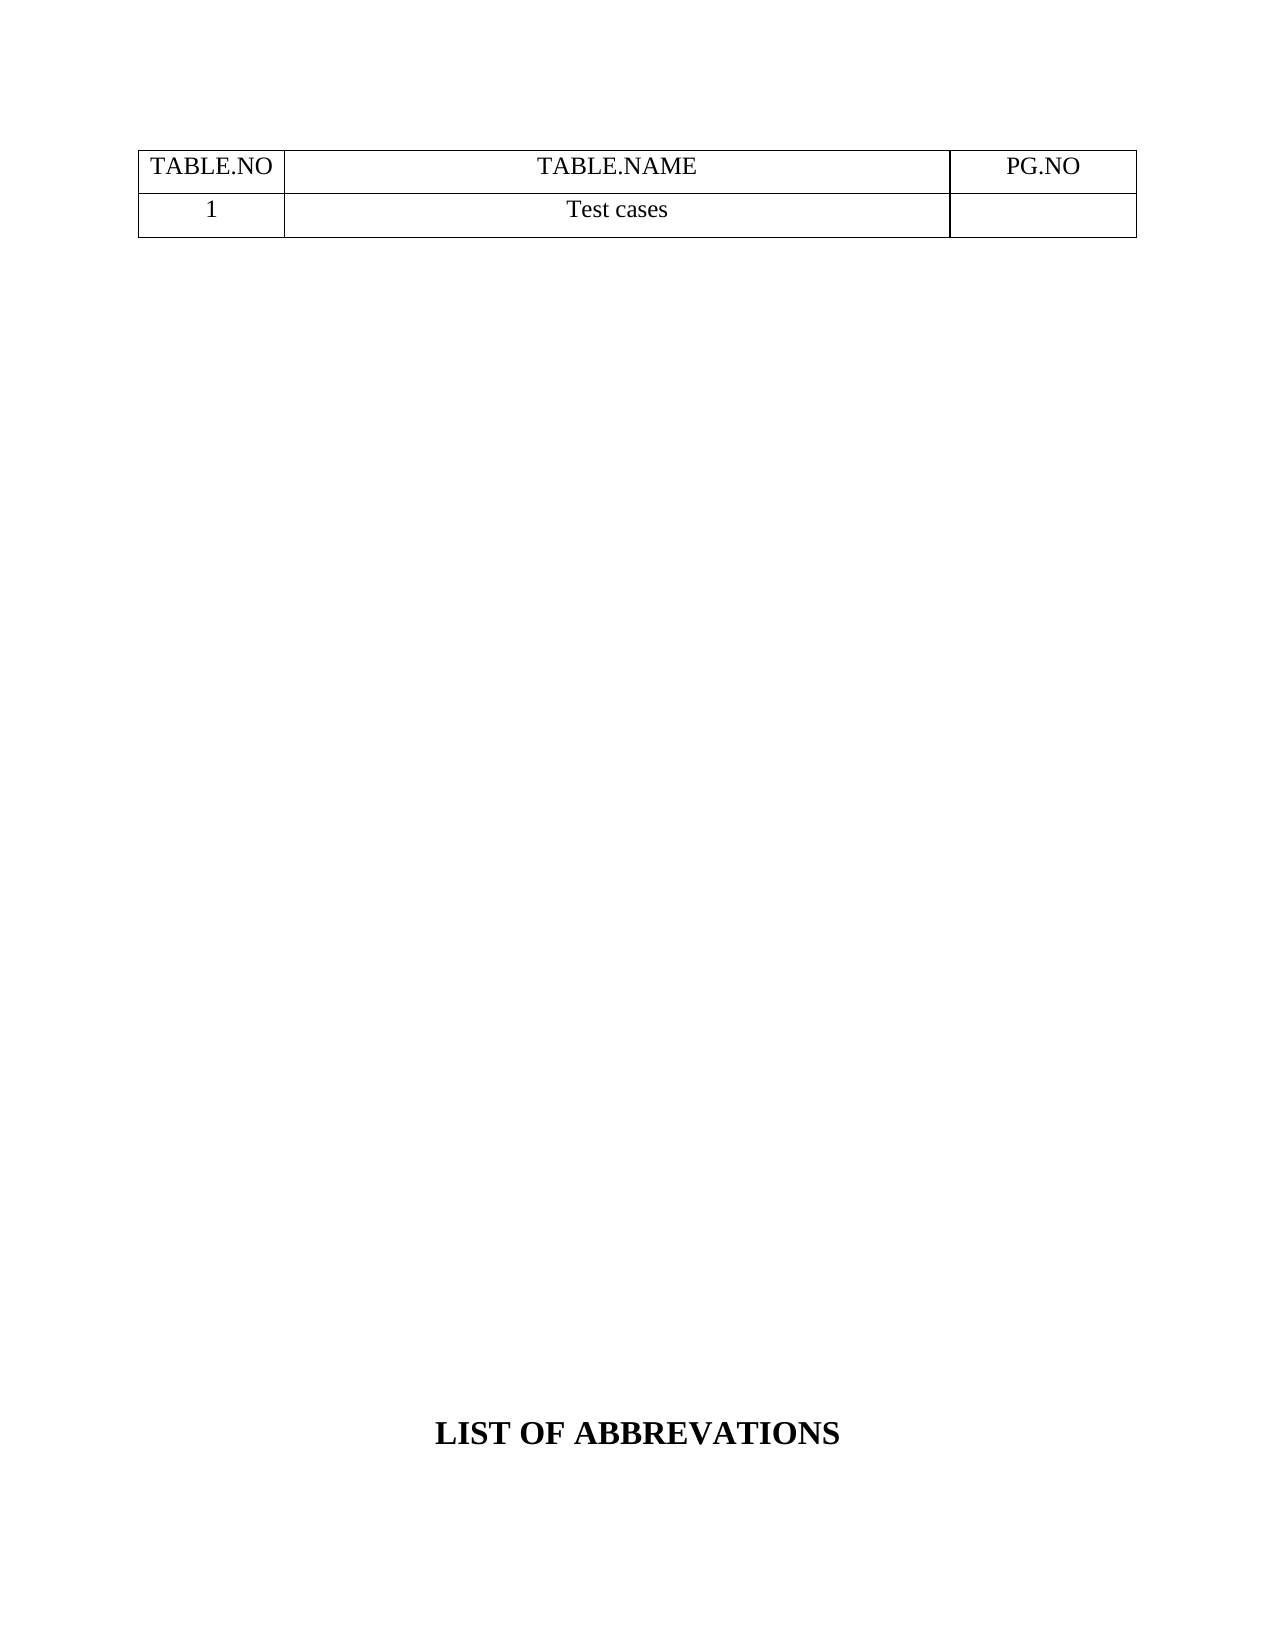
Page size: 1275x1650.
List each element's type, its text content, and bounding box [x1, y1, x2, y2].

table_header TABLE.NAME [285, 151, 949, 193]
table_cell Test cases [285, 194, 949, 237]
table_header TABLE.NO [139, 151, 284, 193]
table_cell [951, 194, 1136, 237]
table_header PG.NO [951, 151, 1136, 193]
text LIST OF ABBREVATIONS [150, 1413, 1125, 1451]
table_cell 1 [139, 194, 284, 237]
